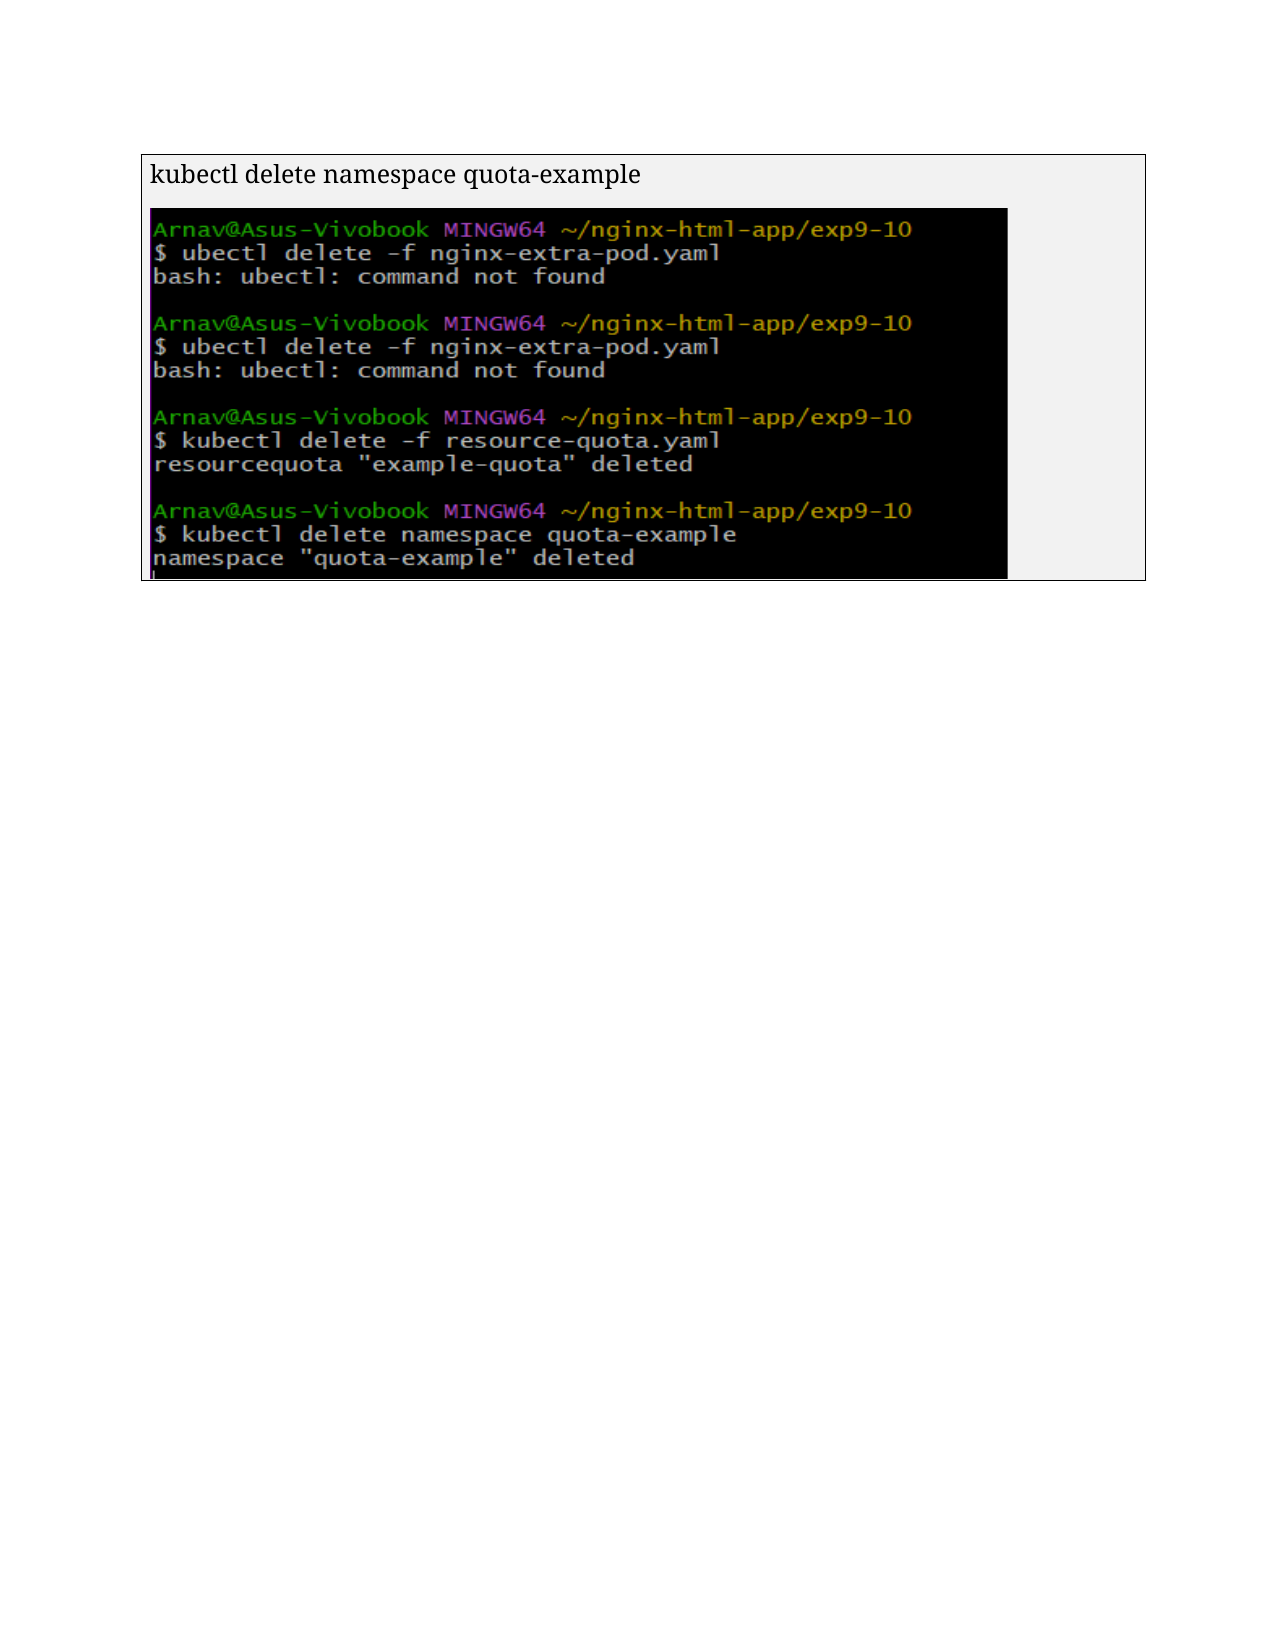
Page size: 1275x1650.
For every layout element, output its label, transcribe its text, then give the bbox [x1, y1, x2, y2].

text kubectl delete namespace quota-example [142, 155, 1145, 191]
picture [150, 208, 1008, 579]
